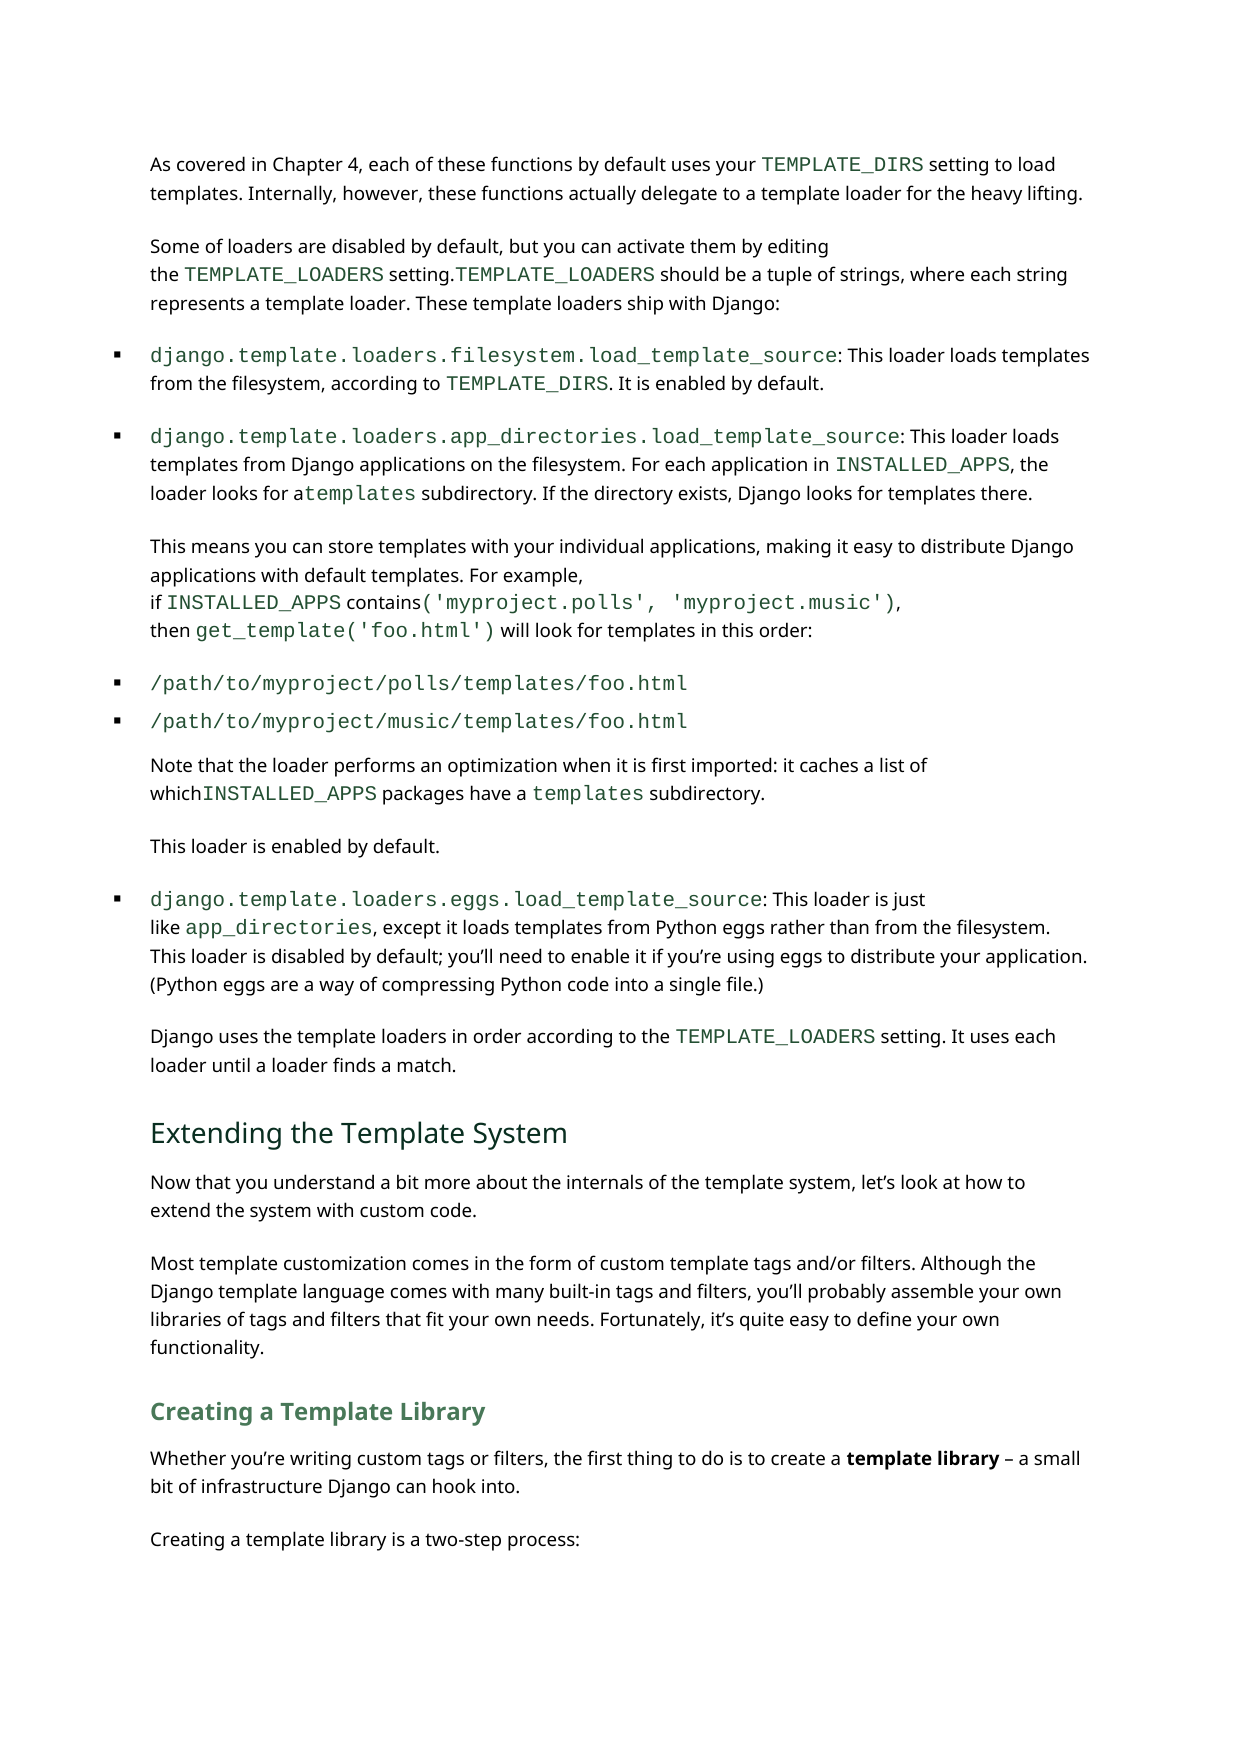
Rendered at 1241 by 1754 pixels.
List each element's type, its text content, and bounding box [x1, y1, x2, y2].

text Some of loaders are disabled by default, but you can activate them by editing the TEMPLATE_LOADERS setting.TEMPLATE_LOADERS should be a tuple of strings, where each string represents a template loader. These template loaders ship with Django: [150, 231, 1090, 316]
list django.template.loaders.app_directories.load_template_source: This loader loads templates from Django applications on the filesystem. For each application in INSTALLED_APPS, the loader looks for atemplates subdirectory. If the directory exists, Django looks for templates there. [112, 422, 1090, 506]
text Extending the Template System [150, 1113, 1090, 1151]
text Note that the loader performs an optimization when it is first imported: it caches a list of whichINSTALLED_APPS packages have a templates subdirectory. [150, 750, 1090, 806]
text Creating a Template Library [150, 1395, 1090, 1428]
list django.template.loaders.eggs.load_template_source: This loader is just like app_directories, except it loads templates from Python eggs rather than from the filesystem. This loader is disabled by default; you’ll need to enable it if you’re using eggs to distribute your application. (Python eggs are a way of compressing Python code into a single file.) [112, 884, 1090, 997]
list django.template.loaders.filesystem.load_template_source: This loader loads templates from the filesystem, according to TEMPLATE_DIRS. It is enabled by default. [112, 341, 1090, 397]
text As covered in Chapter 4, each of these functions by default uses your TEMPLATE_DIRS setting to load templates. Internally, however, these functions actually delegate to a template loader for the heavy lifting. [150, 150, 1090, 206]
text Now that you understand a bit more about the internals of the template system, let’s look at how to extend the system with custom code. [150, 1166, 1090, 1223]
text Whether you’re writing custom tags or filters, the first thing to do is to create a template library – a small bit of infrastructure Django can hook into. [150, 1443, 1090, 1499]
text Creating a template library is a two-step process: [150, 1524, 1090, 1552]
text This loader is enabled by default. [150, 831, 1090, 859]
list /path/to/myproject/music/templates/foo.html [112, 707, 1090, 735]
text Most template customization comes in the form of custom template tags and/or filters. Although the Django template language comes with many built-in tags and filters, you’ll probably assemble your own libraries of tags and filters that fit your own needs. Fortunately, it’s quite easy to define your own functionality. [150, 1248, 1090, 1360]
text This means you can store templates with your individual applications, making it easy to distribute Django applications with default templates. For example, if INSTALLED_APPS contains('myproject.polls', 'myproject.music'), then get_template('foo.html') will look for templates in this order: [150, 531, 1090, 644]
list /path/to/myproject/polls/templates/foo.html [112, 669, 1090, 697]
text Django uses the template loaders in order according to the TEMPLATE_LOADERS setting. It uses each loader until a loader finds a match. [150, 1022, 1090, 1078]
